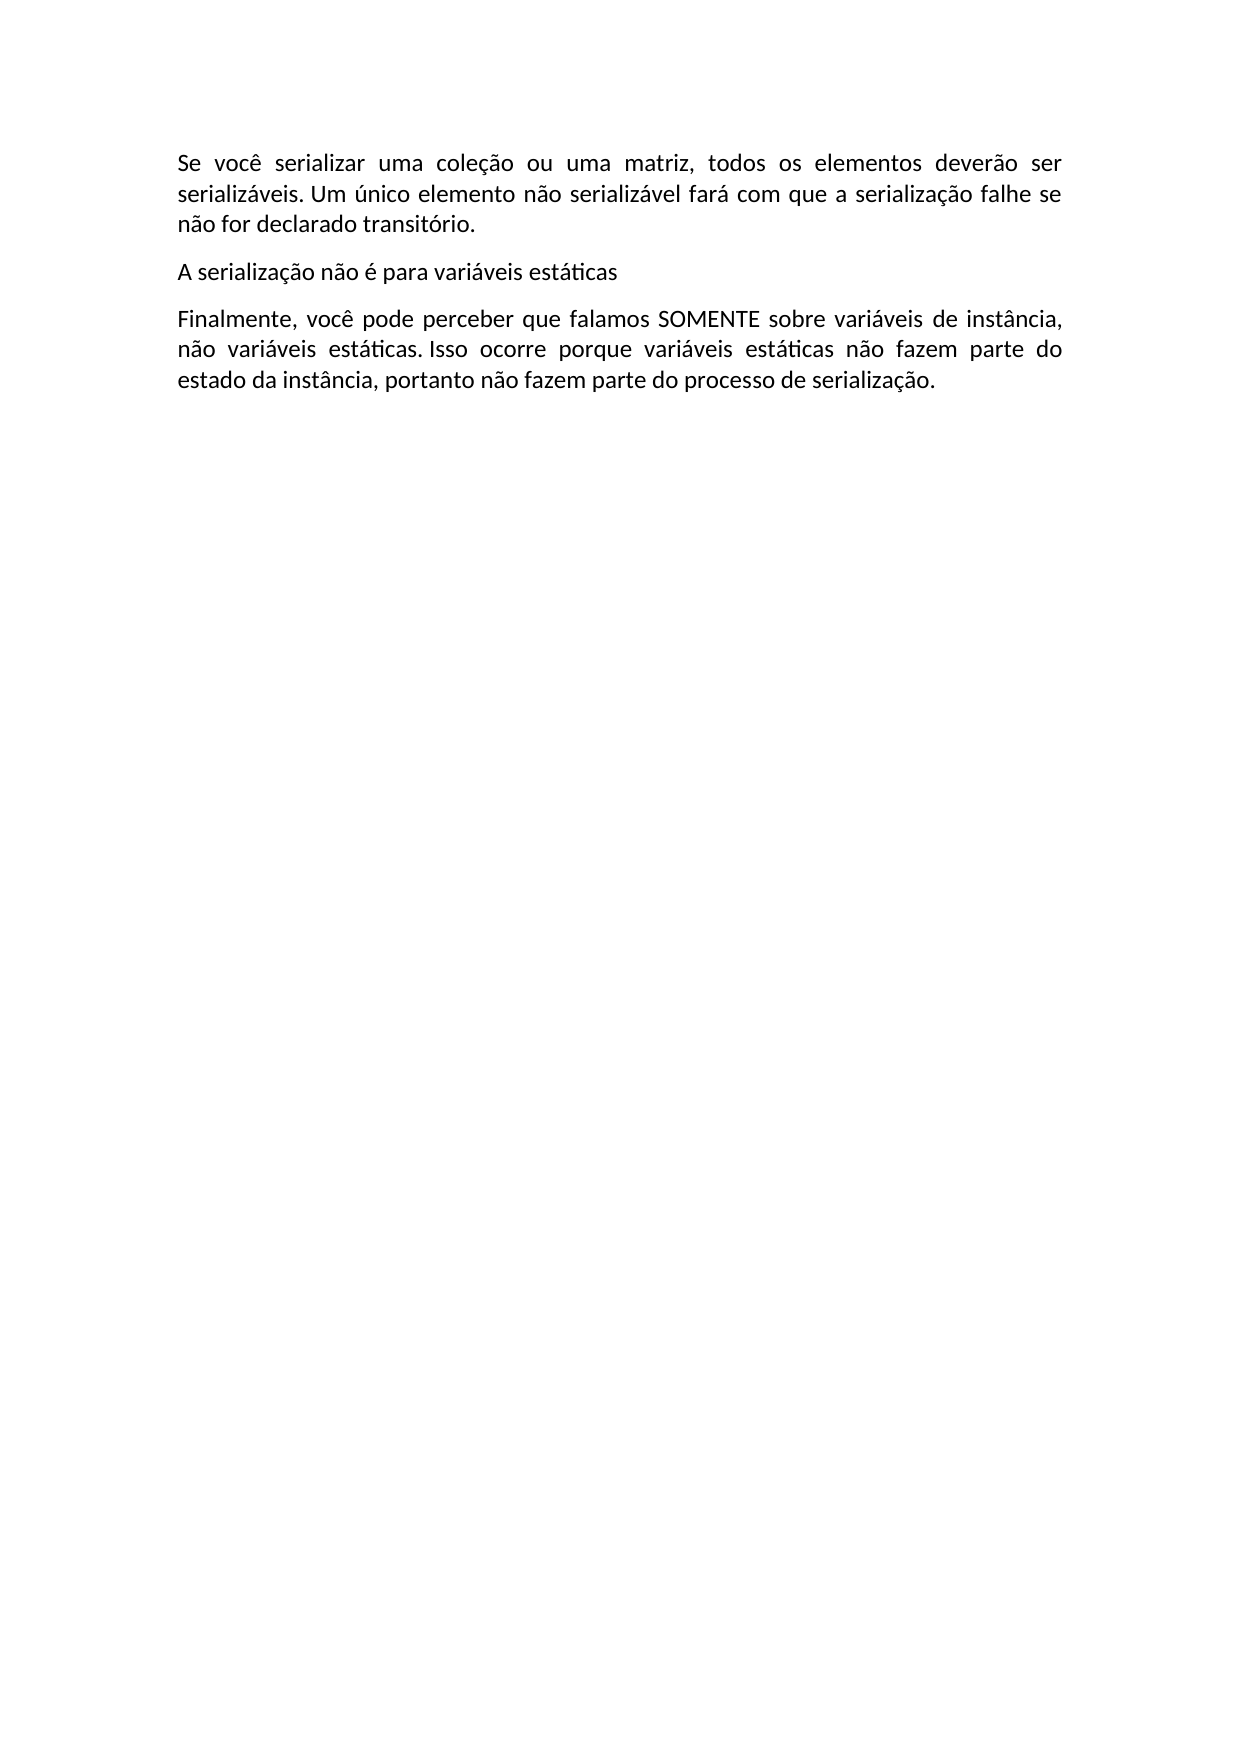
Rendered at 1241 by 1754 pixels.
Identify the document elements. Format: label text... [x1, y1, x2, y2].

text Se você serializar uma coleção ou uma matriz, todos os elementos deverão ser serializáveis. Um único elemento não serializável fará com que a serialização falhe se não for declarado transitório. [177, 148, 1063, 239]
text A serialização não é para variáveis ​​estáticas [177, 256, 1063, 286]
text Finalmente, você pode perceber que falamos SOMENTE sobre variáveis ​​de instância, não variáveis ​​estáticas. Isso ocorre porque variáveis ​​estáticas não fazem parte do estado da instância, portanto não fazem parte do processo de serialização. [177, 303, 1063, 394]
